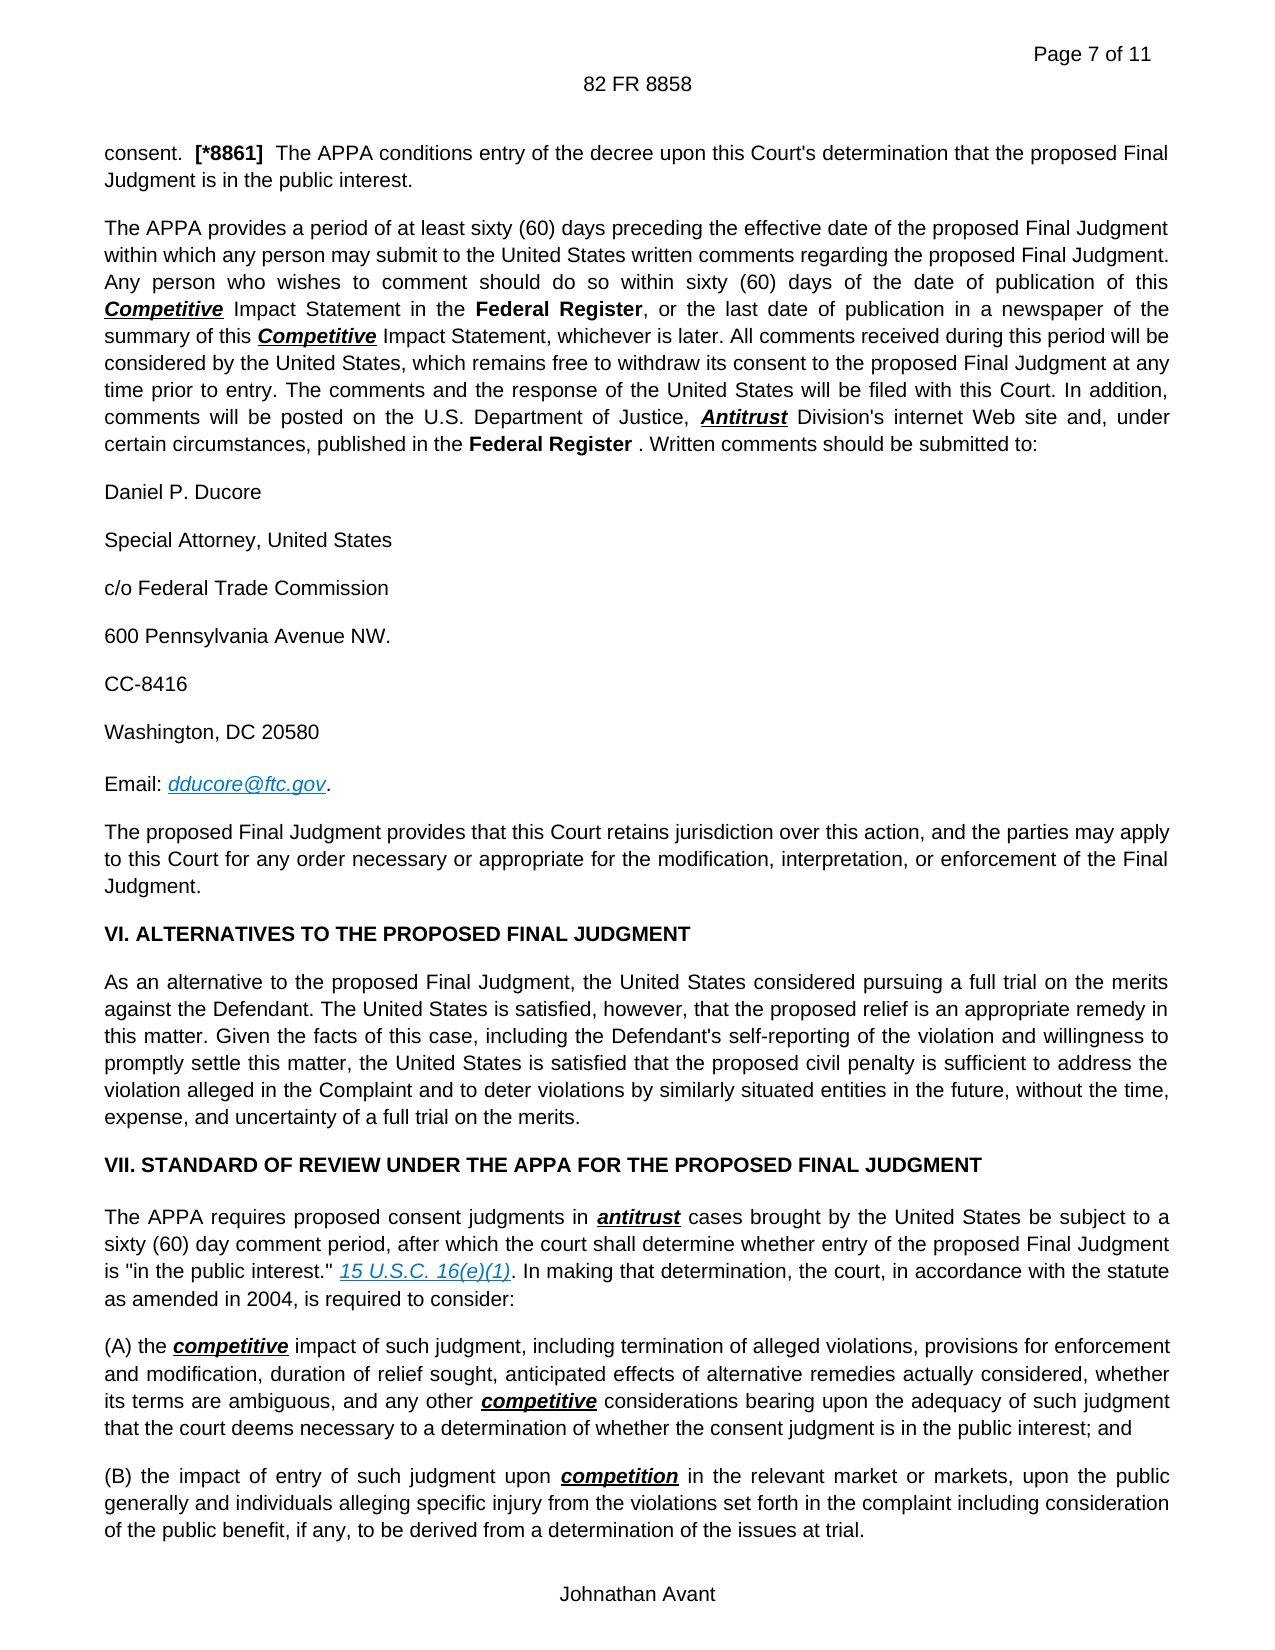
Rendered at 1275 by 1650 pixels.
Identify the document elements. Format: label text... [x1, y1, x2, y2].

text VII. STANDARD OF REVIEW UNDER THE APPA FOR THE PROPOSED FINAL JUDGMENT [104, 1150, 1171, 1177]
text c/o Federal Trade Commission [104, 573, 1171, 600]
text The proposed Final Judgment provides that this Court retains jurisdiction over this action, and the parties may apply to this Court for any order necessary or appropriate for the modification, interpretation, or enforcement of the Final Judgment. [104, 817, 1171, 898]
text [104, 137, 1171, 192]
text (B) the impact of entry of such judgment upon competition in the relevant market or markets, upon the public generally and individuals alleging specific injury from the violations set forth in the complaint including consideration of the public benefit, if any, to be derived from a determination of the issues at trial. [104, 1460, 1171, 1542]
text Email: dducore@ftc.gov. [104, 769, 1171, 796]
text The APPA provides a period of at least sixty (60) days preceding the effective date of the proposed Final Judgment within which any person may submit to the United States written comments regarding the proposed Final Judgment. Any person who wishes to comment should do so within sixty (60) days of the date of publication of this Competitive Impact Statement in the Federal Register, or the last date of publication in a newspaper of the summary of this Competitive Impact Statement, whichever is later. All comments received during this period will be considered by the United States, which remains free to withdraw its consent to the proposed Final Judgment at any time prior to entry. The comments and the response of the United States will be filed with this Court. In addition, comments will be posted on the U.S. Department of Justice, Antitrust Division's internet Web site and, under certain circumstances, published in the Federal Register . Written comments should be submitted to: [104, 212, 1171, 456]
text CC-8416 [104, 669, 1171, 696]
text Special Attorney, United States [104, 525, 1171, 552]
text 600 Pennsylvania Avenue NW. [104, 621, 1171, 648]
text As an alternative to the proposed Final Judgment, the United States considered pursuing a full trial on the merits against the Defendant. The United States is satisfied, however, that the proposed relief is an appropriate remedy in this matter. Given the facts of this case, including the Defendant's self-reporting of the violation and willingness to promptly settle this matter, the United States is satisfied that the proposed civil penalty is sufficient to address the violation alleged in the Complaint and to deter violations by similarly situated entities in the future, without the time, expense, and uncertainty of a full trial on the merits. [104, 967, 1171, 1129]
text The APPA requires proposed consent judgments in antitrust cases brought by the United States be subject to a sixty (60) day comment period, after which the court shall determine whether entry of the proposed Final Judgment is "in the public interest." 15 U.S.C. 16(e)(1). In making that determination, the court, in accordance with the statute as amended in 2004, is required to consider: [104, 1202, 1171, 1310]
text VI. ALTERNATIVES TO THE PROPOSED FINAL JUDGMENT [104, 919, 1171, 946]
text (A) the competitive impact of such judgment, including termination of alleged violations, provisions for enforcement and modification, duration of relief sought, anticipated effects of alternative remedies actually considered, whether its terms are ambiguous, and any other competitive considerations bearing upon the adequacy of such judgment that the court deems necessary to a determination of whether the consent judgment is in the public interest; and [104, 1331, 1171, 1439]
text Washington, DC 20580 [104, 717, 1171, 744]
text Daniel P. Ducore [104, 477, 1171, 504]
